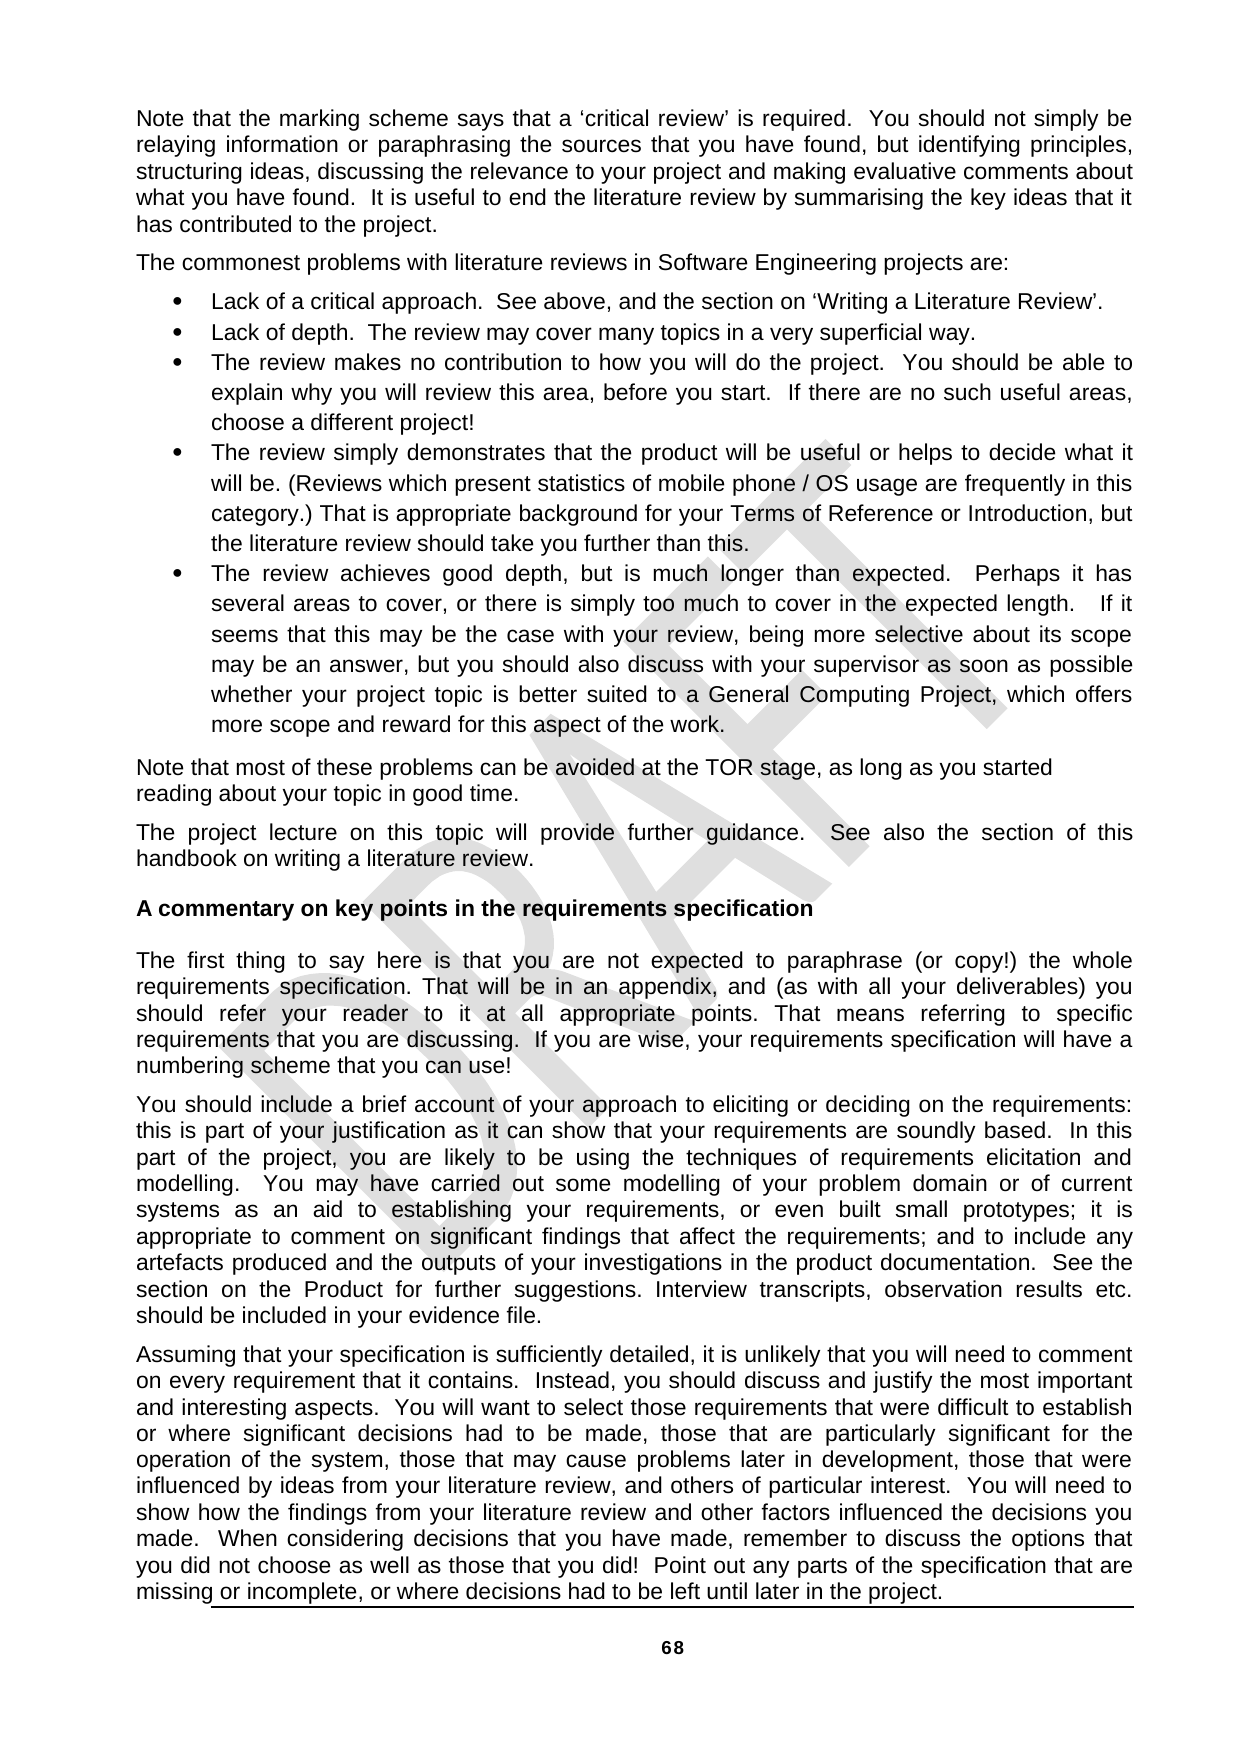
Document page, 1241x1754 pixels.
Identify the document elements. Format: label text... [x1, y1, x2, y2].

list The review simply demonstrates that the product will be useful or helps to decide what it will be. (Reviews which present statistics of mobile phone / OS usage are frequently in this category.) That is appropriate background for your Terms of Reference or Introduction, but the literature review should take you further than this. [173, 439, 1134, 556]
subtitle A commentary on key points in the requirements specification [136, 897, 1134, 922]
text The first thing to say here is that you are not expected to paraphrase (or copy!) the whole requirements specification. That will be in an appendix, and (as with all your deliverables) you should refer your reader to it at all appropriate points. That means referring to specific requirements that you are discussing. If you are wise, your requirements specification will have a numbering scheme that you can use! [136, 947, 1134, 1078]
text The commonest problems with literature reviews in Software Engineering projects are: [136, 249, 1134, 276]
text Note that most of these problems can be avoided at the TOR stage, as long as you started reading about your topic in good time. [136, 754, 1134, 807]
list Lack of a critical approach. See above, and the section on ‘Writing a Literature Review’. [173, 288, 1134, 314]
list Lack of depth. The review may cover many topics in a very superficial way. [173, 318, 1134, 345]
text Note that the marking scheme says that a ‘critical review’ is required. You should not simply be relaying information or paraphrasing the sources that you have found, but identifying principles, structuring ideas, discussing the relevance to your project and making evaluative comments about what you have found. It is useful to end the literature review by summarising the key ideas that it has contributed to the project. [136, 105, 1134, 237]
list The review makes no contribution to how you will do the project. You should be able to explain why you will review this area, before you start. If there are no such useful areas, choose a different project! [173, 349, 1134, 435]
text The project lecture on this topic will provide further guidance. See also the section of this handbook on writing a literature review. [136, 819, 1134, 872]
text Assuming that your specification is sufficiently detailed, it is unlikely that you will need to comment on every requirement that it contains. Instead, you should discuss and justify the most important and interesting aspects. You will want to select those requirements that were difficult to establish or where significant decisions had to be made, those that are particularly significant for the operation of the system, those that may cause problems later in development, those that were influenced by ideas from your literature review, and others of particular interest. You will need to show how the findings from your literature review and other factors influenced the decisions you made. When considering decisions that you have made, remember to discuss the options that you did not choose as well as those that you did! Point out any parts of the specification that are missing or incomplete, or where decisions had to be left until later in the project. [136, 1341, 1134, 1604]
text You should include a brief account of your approach to eliciting or deciding on the requirements: this is part of your justification as it can show that your requirements are soundly based. In this part of the project, you are likely to be using the techniques of requirements elicitation and modelling. You may have carried out some modelling of your problem domain or of current systems as an aid to establishing your requirements, or even built small prototypes; it is appropriate to comment on significant findings that affect the requirements; and to include any artefacts produced and the outputs of your investigations in the product documentation. See the section on the Product for further suggestions. Interview transcripts, observation results etc. should be included in your evidence file. [136, 1091, 1134, 1328]
list The review achieves good depth, but is much longer than expected. Perhaps it has several areas to cover, or there is simply too much to cover in the expected length. If it seems that this may be the case with your review, being more selective about its scope may be an answer, but you should also discuss with your supervisor as soon as possible whether your project topic is better suited to a General Computing Project, which offers more scope and reward for this aspect of the work. [173, 560, 1134, 737]
